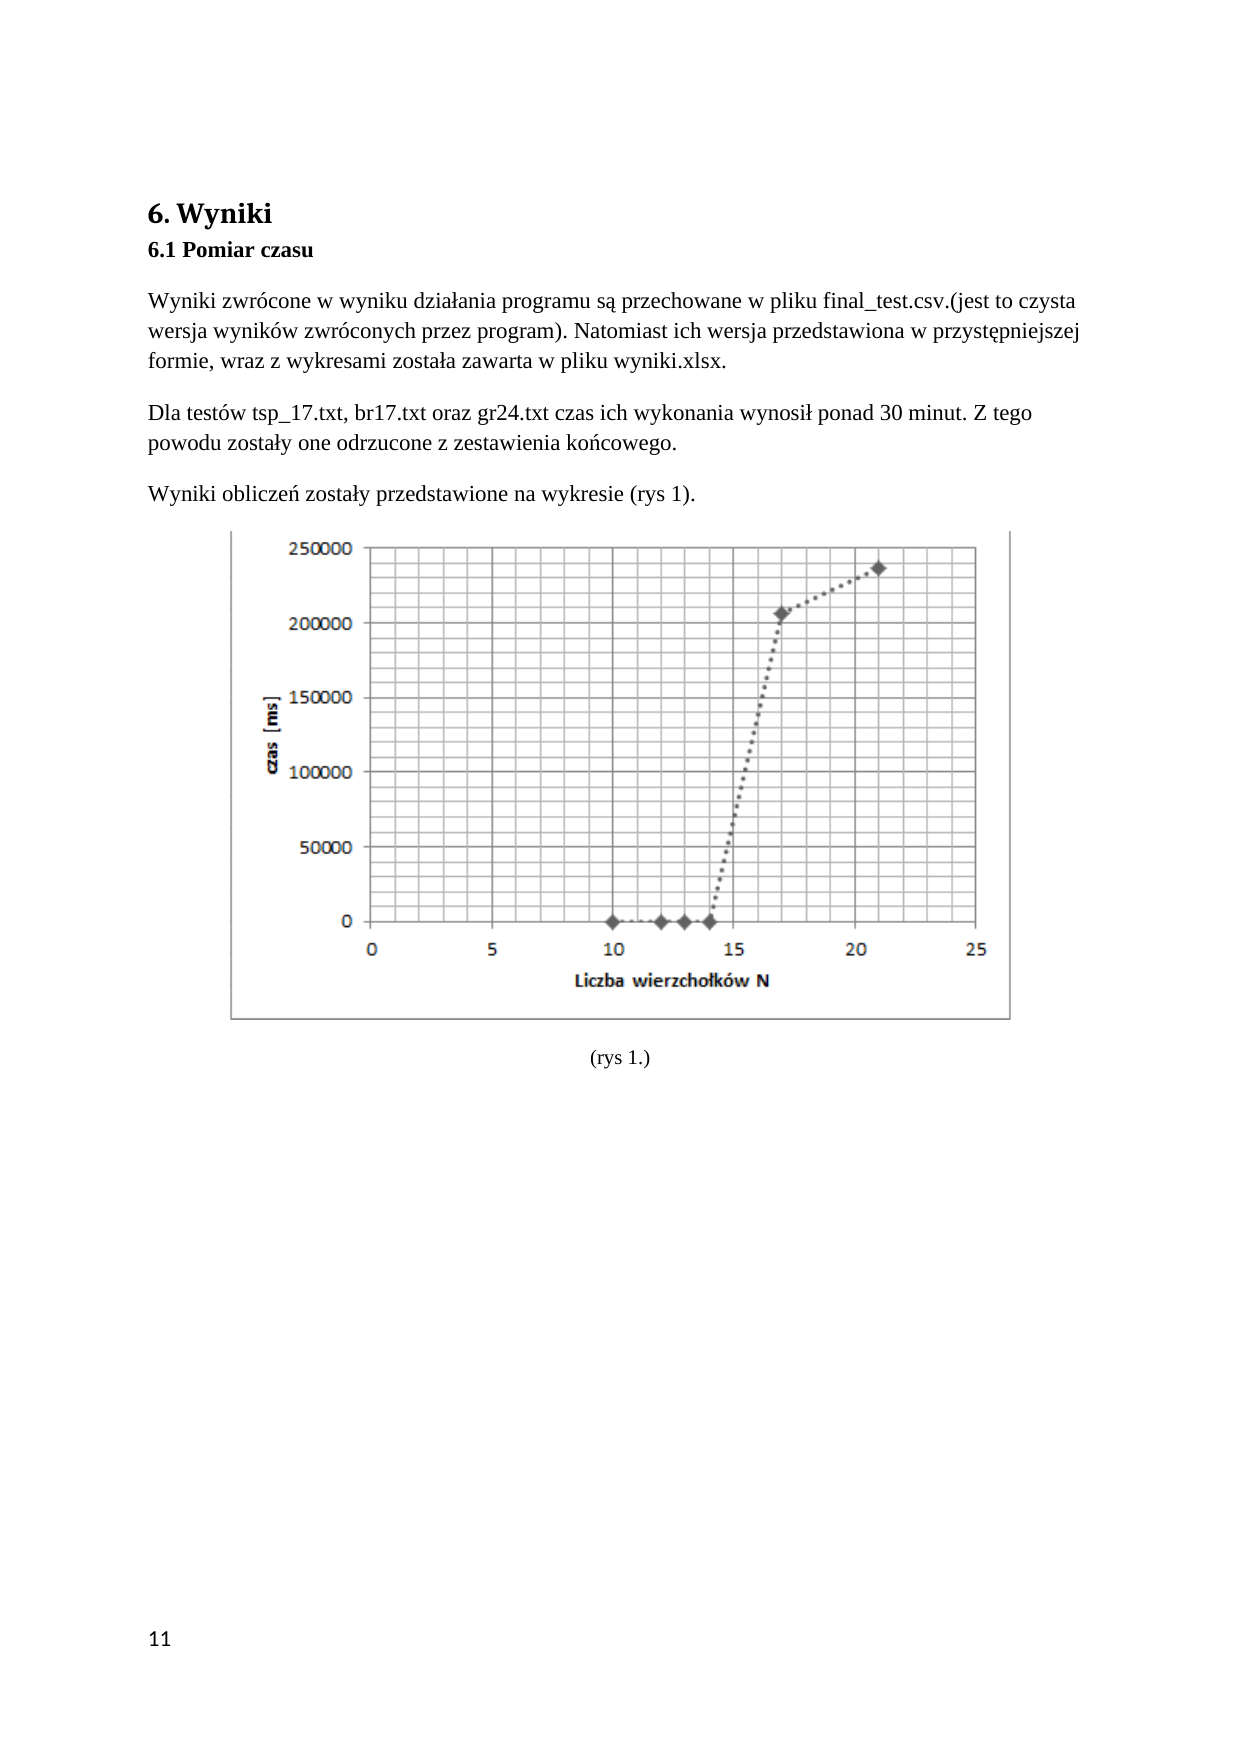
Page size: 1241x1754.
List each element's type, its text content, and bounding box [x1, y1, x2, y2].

text Wyniki obliczeń zostały przedstawione na wykresie (rys 1). [148, 480, 1093, 506]
text Wyniki zwrócone w wyniku działania programu są przechowane w pliku final_test.csv.(jest to czysta wersja wyników zwróconych przez program). Natomiast ich wersja przedstawiona w przystępniejszej formie, wraz z wykresami została zawarta w pliku wyniki.xlsx. [148, 287, 1093, 374]
picture [229, 531, 1011, 1020]
text Dla testów tsp_17.txt, br17.txt oraz gr24.txt czas ich wykonania wynosił ponad 30 minut. Z tego powodu zostały one odrzucone z zestawienia końcowego. [148, 399, 1093, 455]
text (rys 1.) [148, 1045, 1093, 1069]
text 6.1 Pomiar czasu [148, 236, 1093, 262]
subtitle 6. Wyniki [148, 198, 1093, 231]
